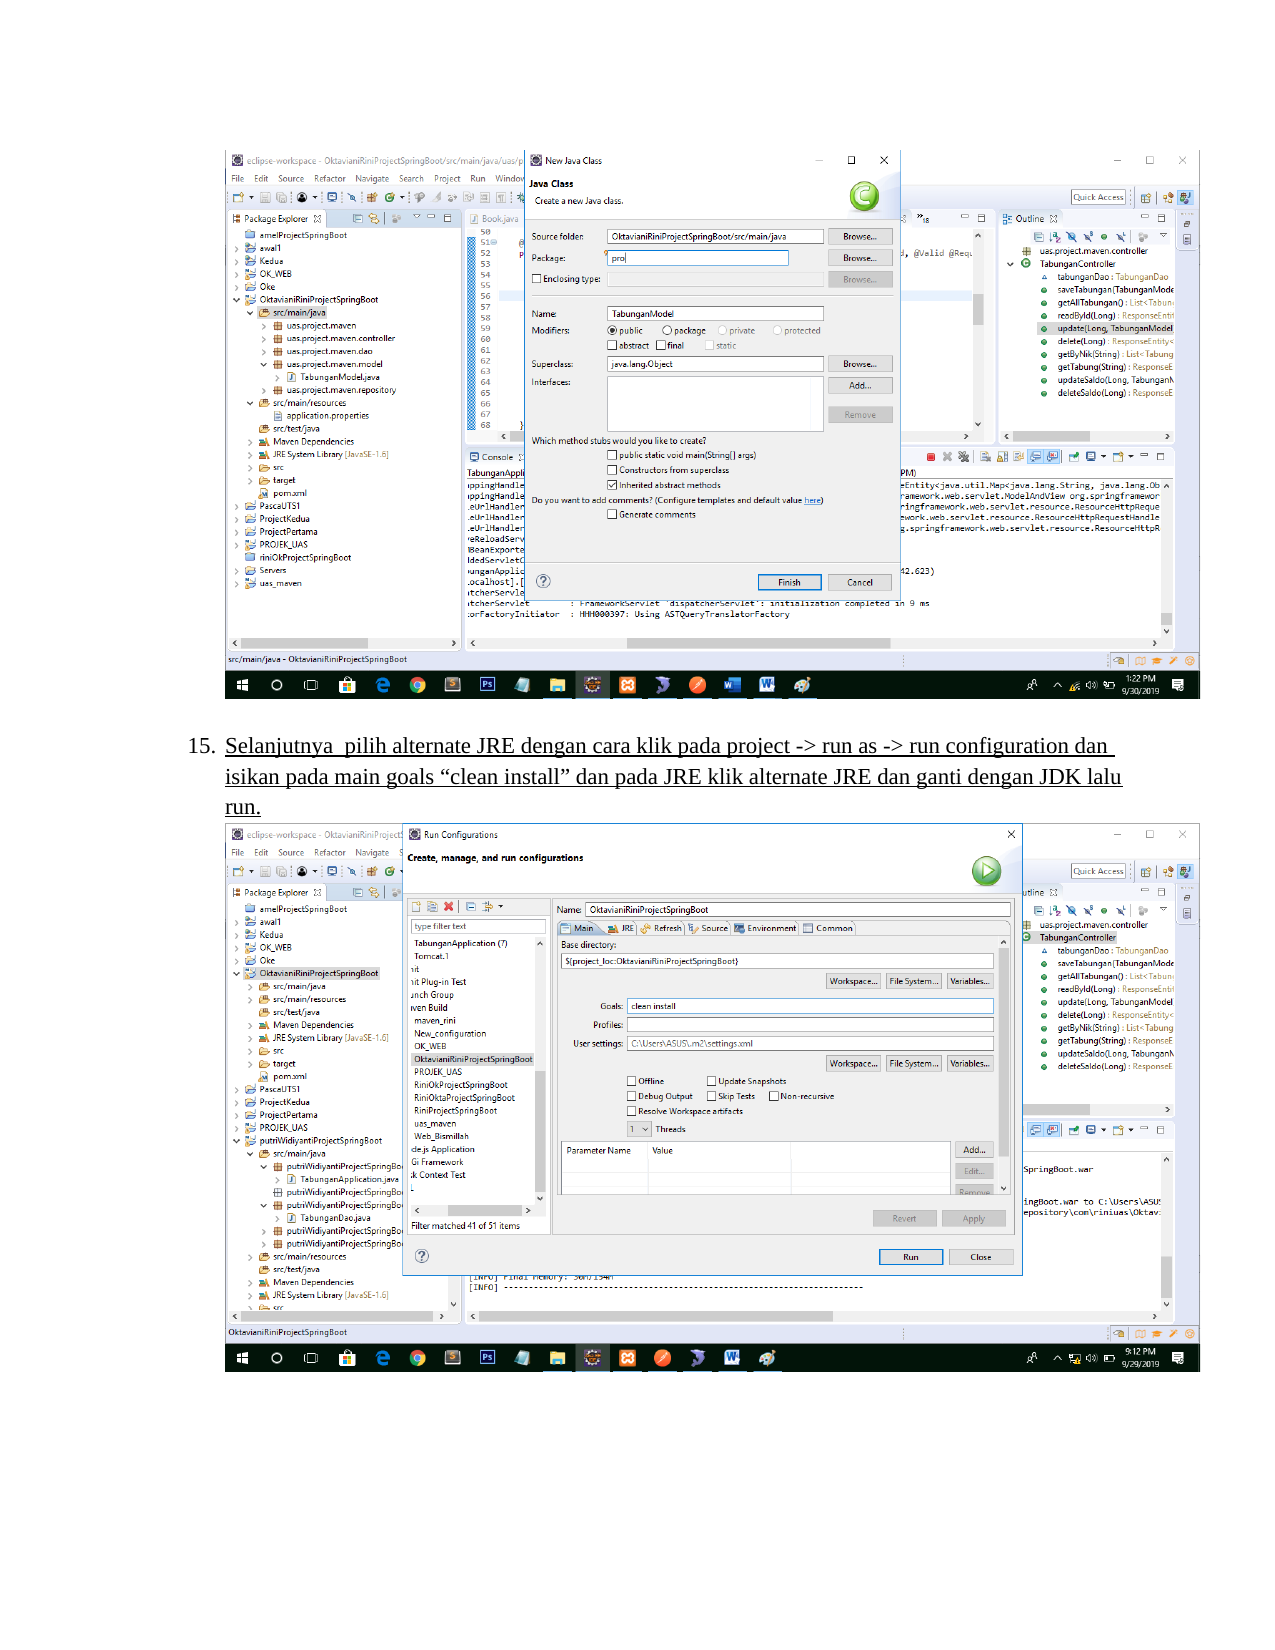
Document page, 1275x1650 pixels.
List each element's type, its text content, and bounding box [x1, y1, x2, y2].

picture [225, 150, 1200, 699]
picture [225, 823, 1200, 1372]
list Selanjutnya pilih alternate JRE dengan cara klik pada project -> run as -> run configuration dan isikan pada main goals “clean install” dan pada JRE klik alternate JRE dan ganti dengan JDK lalu run. [187, 732, 1125, 819]
